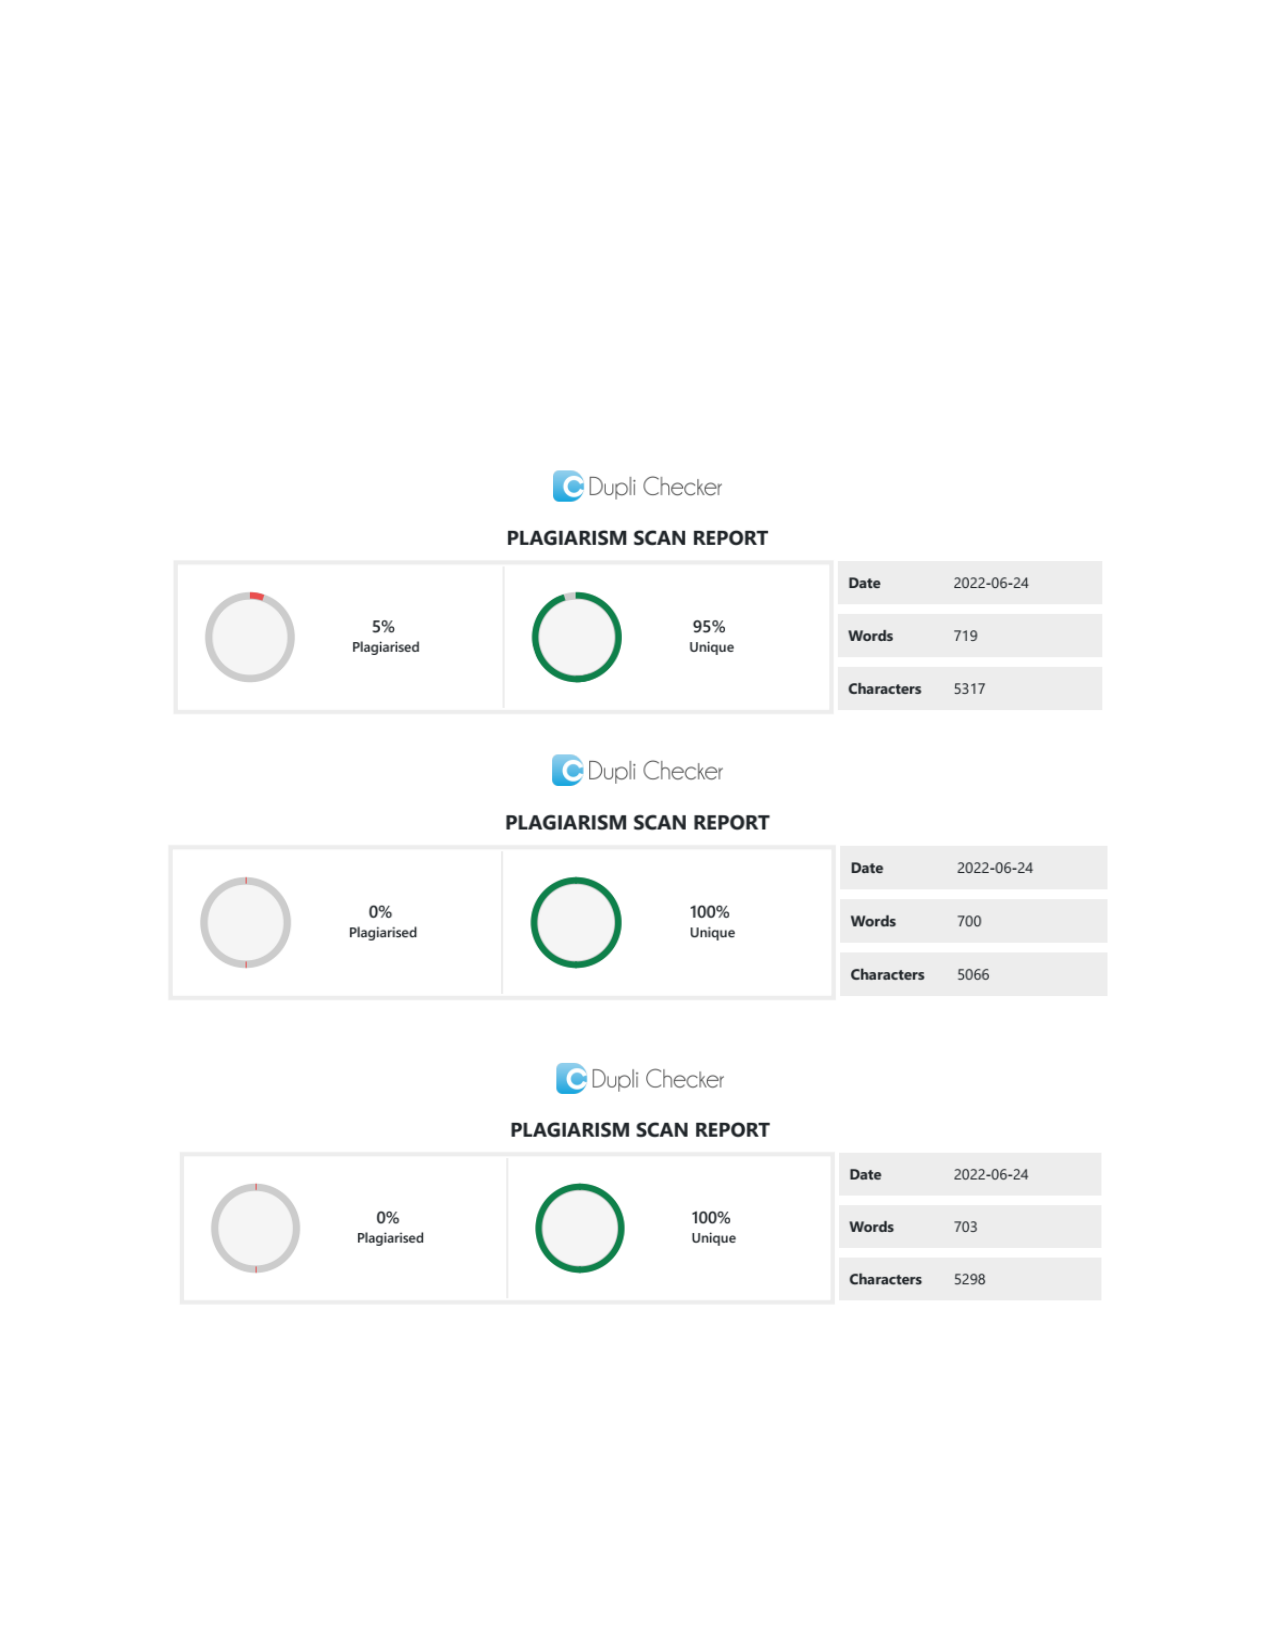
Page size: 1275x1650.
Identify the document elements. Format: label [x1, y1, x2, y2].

picture [150, 749, 1125, 1020]
picture [150, 1033, 1125, 1325]
picture [150, 451, 1125, 736]
